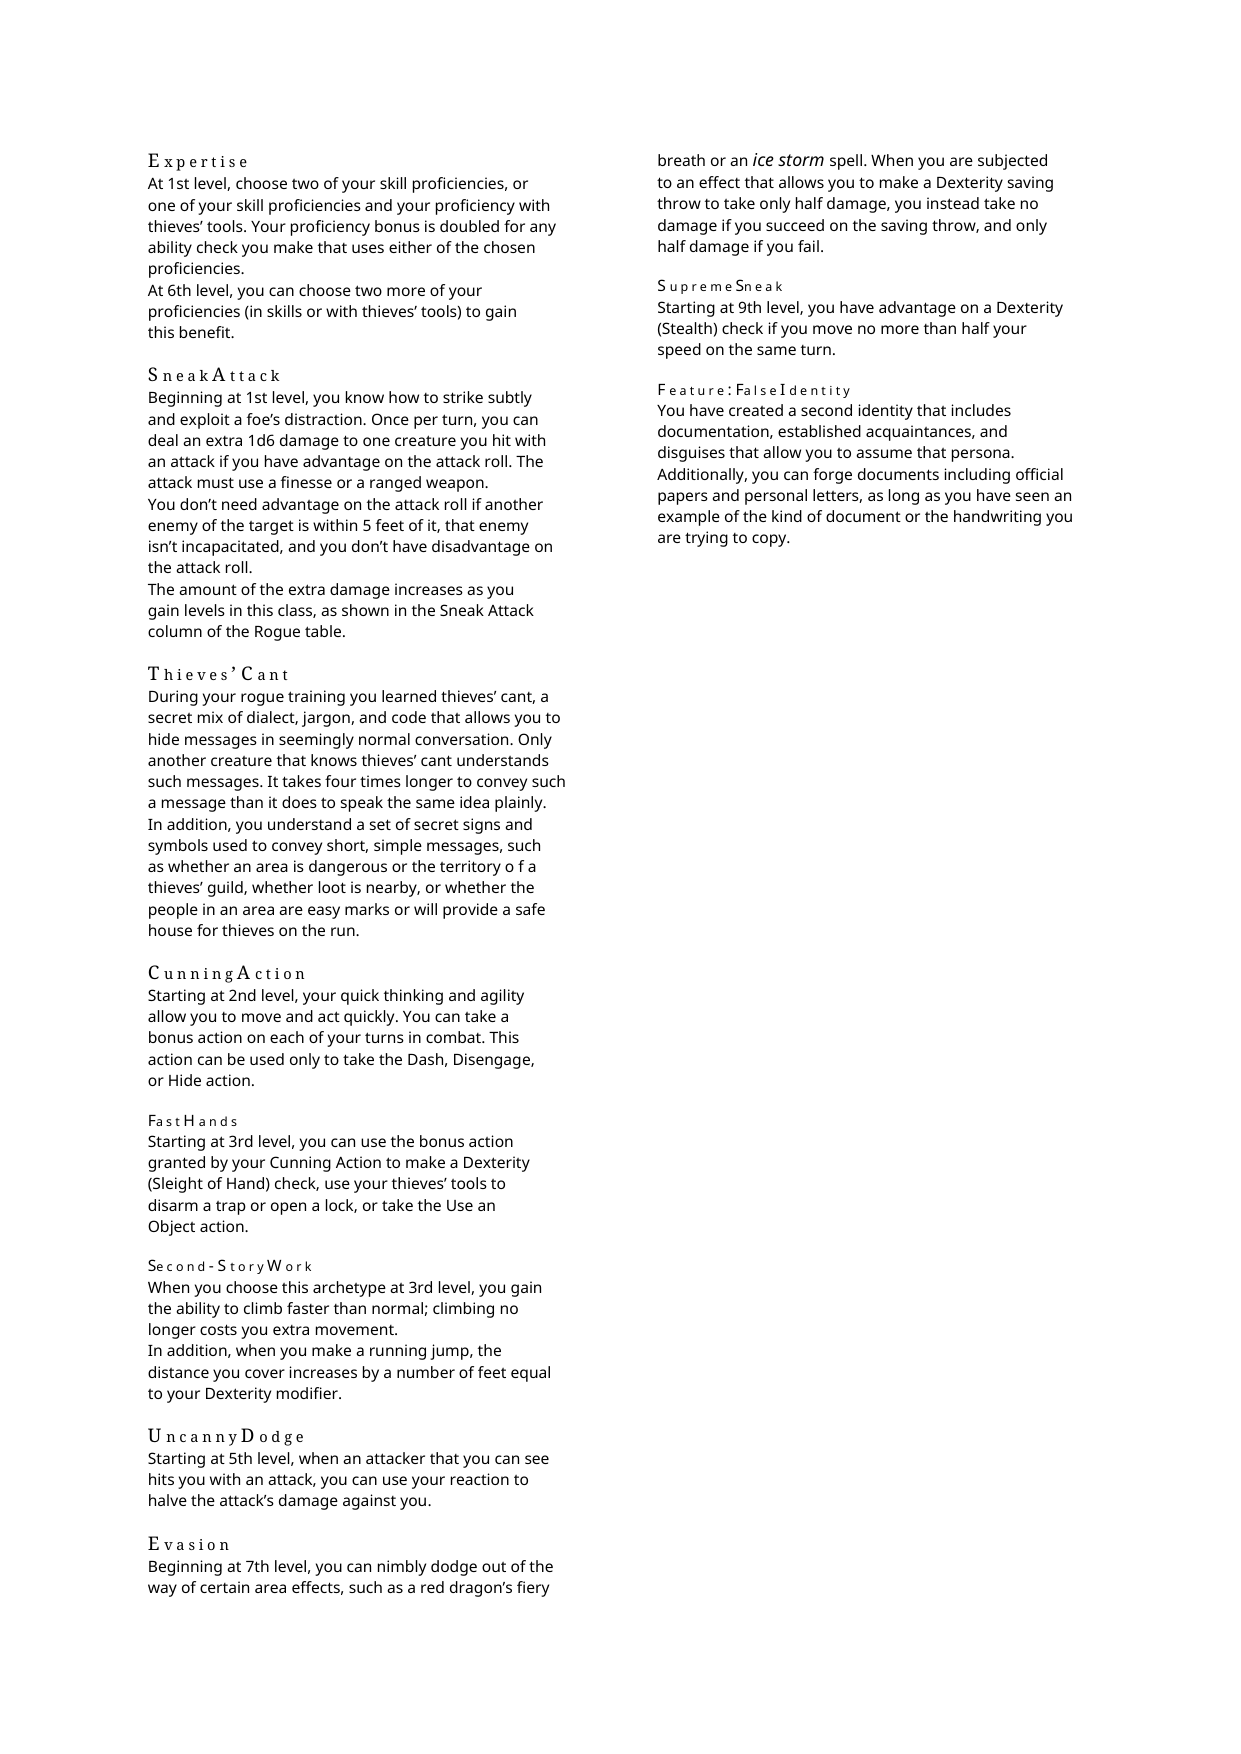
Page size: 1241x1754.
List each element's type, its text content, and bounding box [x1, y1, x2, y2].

text disguises that allow you to assume that persona. [657, 442, 1093, 463]
text gain levels in this class, as shown in the Sneak Attack [148, 599, 583, 621]
text Se c o n d - S t o r y W o r k [148, 1255, 583, 1276]
text Starting at 5th level, when an attacker that you can see [148, 1448, 583, 1469]
text Starting at 3rd level, you can use the bonus action [148, 1131, 583, 1152]
text proficiencies. [148, 258, 583, 279]
text throw to take only half damage, you instead take no [657, 193, 1093, 214]
text and exploit a foe’s distraction. Once per turn, you can [148, 408, 583, 429]
text Additionally, you can forge documents including official [657, 463, 1093, 485]
text isn’t incapacitated, and you don’t have disadvantage on [148, 536, 583, 557]
text allow you to move and act quickly. You can take a [148, 1006, 583, 1027]
text Fa s t H a n d s [148, 1109, 583, 1131]
text During your rogue training you learned thieves’ cant, a [148, 686, 583, 707]
text an attack if you have advantage on the attack roll. The [148, 451, 583, 472]
text such messages. It takes four times longer to convey such [148, 771, 583, 792]
text deal an extra 1d6 damage to one creature you hit with [148, 429, 583, 451]
text secret mix of dialect, jargon, and code that allows you to [148, 707, 583, 728]
text are trying to copy. [657, 527, 1093, 548]
text longer costs you extra movement. [148, 1319, 583, 1340]
text action can be used only to take the Dash, Disengage, [148, 1048, 583, 1070]
text attack must use a finesse or a ranged weapon. [148, 472, 583, 493]
text At 6th level, you can choose two more of your [148, 279, 583, 301]
text symbols used to convey short, simple messages, such [148, 834, 583, 856]
text hits you with an attack, you can use your reaction to [148, 1469, 583, 1490]
text documentation, established acquaintances, and [657, 421, 1093, 442]
text granted by your Cunning Action to make a Dexterity [148, 1152, 583, 1173]
text column of the Rogue table. [148, 621, 583, 642]
text You have created a second identity that includes [657, 400, 1093, 421]
text another creature that knows thieves’ cant understands [148, 749, 583, 771]
text enemy of the target is within 5 feet of it, that enemy [148, 514, 583, 536]
text S n e a k A t t a c k [148, 361, 583, 387]
text C u n n i n g A c t i o n [148, 959, 583, 985]
text proficiencies (in skills or with thieves’ tools) to gain [148, 301, 583, 322]
text Starting at 2nd level, your quick thinking and agility [148, 985, 583, 1006]
text example of the kind of document or the handwriting you [657, 506, 1093, 527]
text the attack roll. [148, 557, 583, 578]
text one of your skill proficiencies and your proficiency with [148, 194, 583, 216]
text The amount of the extra damage increases as you [148, 578, 583, 599]
text U n c a n n y D o d g e [148, 1422, 583, 1448]
text You don’t need advantage on the attack roll if another [148, 493, 583, 514]
text (Stealth) check if you move no more than half your [657, 318, 1093, 339]
text S u p r e m e Sn e a k [657, 275, 1093, 296]
text papers and personal letters, as long as you have seen an [657, 485, 1093, 506]
text house for thieves on the run. [148, 919, 583, 941]
text half damage if you fail. [657, 236, 1093, 257]
text a message than it does to speak the same idea plainly. [148, 792, 583, 813]
text When you choose this archetype at 3rd level, you gain [148, 1276, 583, 1298]
text thieves’ guild, whether loot is nearby, or whether the [148, 877, 583, 898]
text way of certain area effects, such as a red dragon’s fiery [148, 1577, 583, 1598]
text E x p e r t i s e [148, 148, 583, 173]
text to your Dexterity modifier. [148, 1383, 583, 1404]
text ability check you make that uses either of the chosen [148, 237, 583, 258]
text F e a t u r e : Fa l s e I d e n t i t y [657, 378, 1093, 400]
text distance you cover increases by a number of feet equal [148, 1361, 583, 1383]
text halve the attack’s damage against you. [148, 1490, 583, 1511]
text (Sleight of Hand) check, use your thieves’ tools to [148, 1173, 583, 1194]
text Beginning at 1st level, you know how to strike subtly [148, 387, 583, 408]
text disarm a trap or open a lock, or take the Use an [148, 1194, 583, 1216]
text bonus action on each of your turns in combat. This [148, 1027, 583, 1048]
text damage if you succeed on the saving throw, and only [657, 214, 1093, 236]
text E v a s i o n [148, 1530, 583, 1555]
text the ability to climb faster than normal; climbing no [148, 1298, 583, 1319]
text this benefit. [148, 322, 583, 343]
text In addition, you understand a set of secret signs and [148, 813, 583, 834]
text Starting at 9th level, you have advantage on a Dexterity [657, 296, 1093, 318]
text or Hide action. [148, 1070, 583, 1091]
text people in an area are easy marks or will provide a safe [148, 898, 583, 919]
text Beginning at 7th level, you can nimbly dodge out of the [148, 1555, 583, 1577]
text to an effect that allows you to make a Dexterity saving [657, 172, 1093, 193]
text as whether an area is dangerous or the territory o f a [148, 856, 583, 877]
text Object action. [148, 1216, 583, 1237]
text breath or an ice storm spell. When you are subjected [657, 148, 1093, 172]
text speed on the same turn. [657, 339, 1093, 360]
text At 1st level, choose two of your skill proficiencies, or [148, 173, 583, 194]
text thieves’ tools. Your proficiency bonus is doubled for any [148, 216, 583, 237]
text In addition, when you make a running jump, the [148, 1340, 583, 1361]
text hide messages in seemingly normal conversation. Only [148, 728, 583, 749]
text T h i e v e s ’ C a n t [148, 660, 583, 686]
